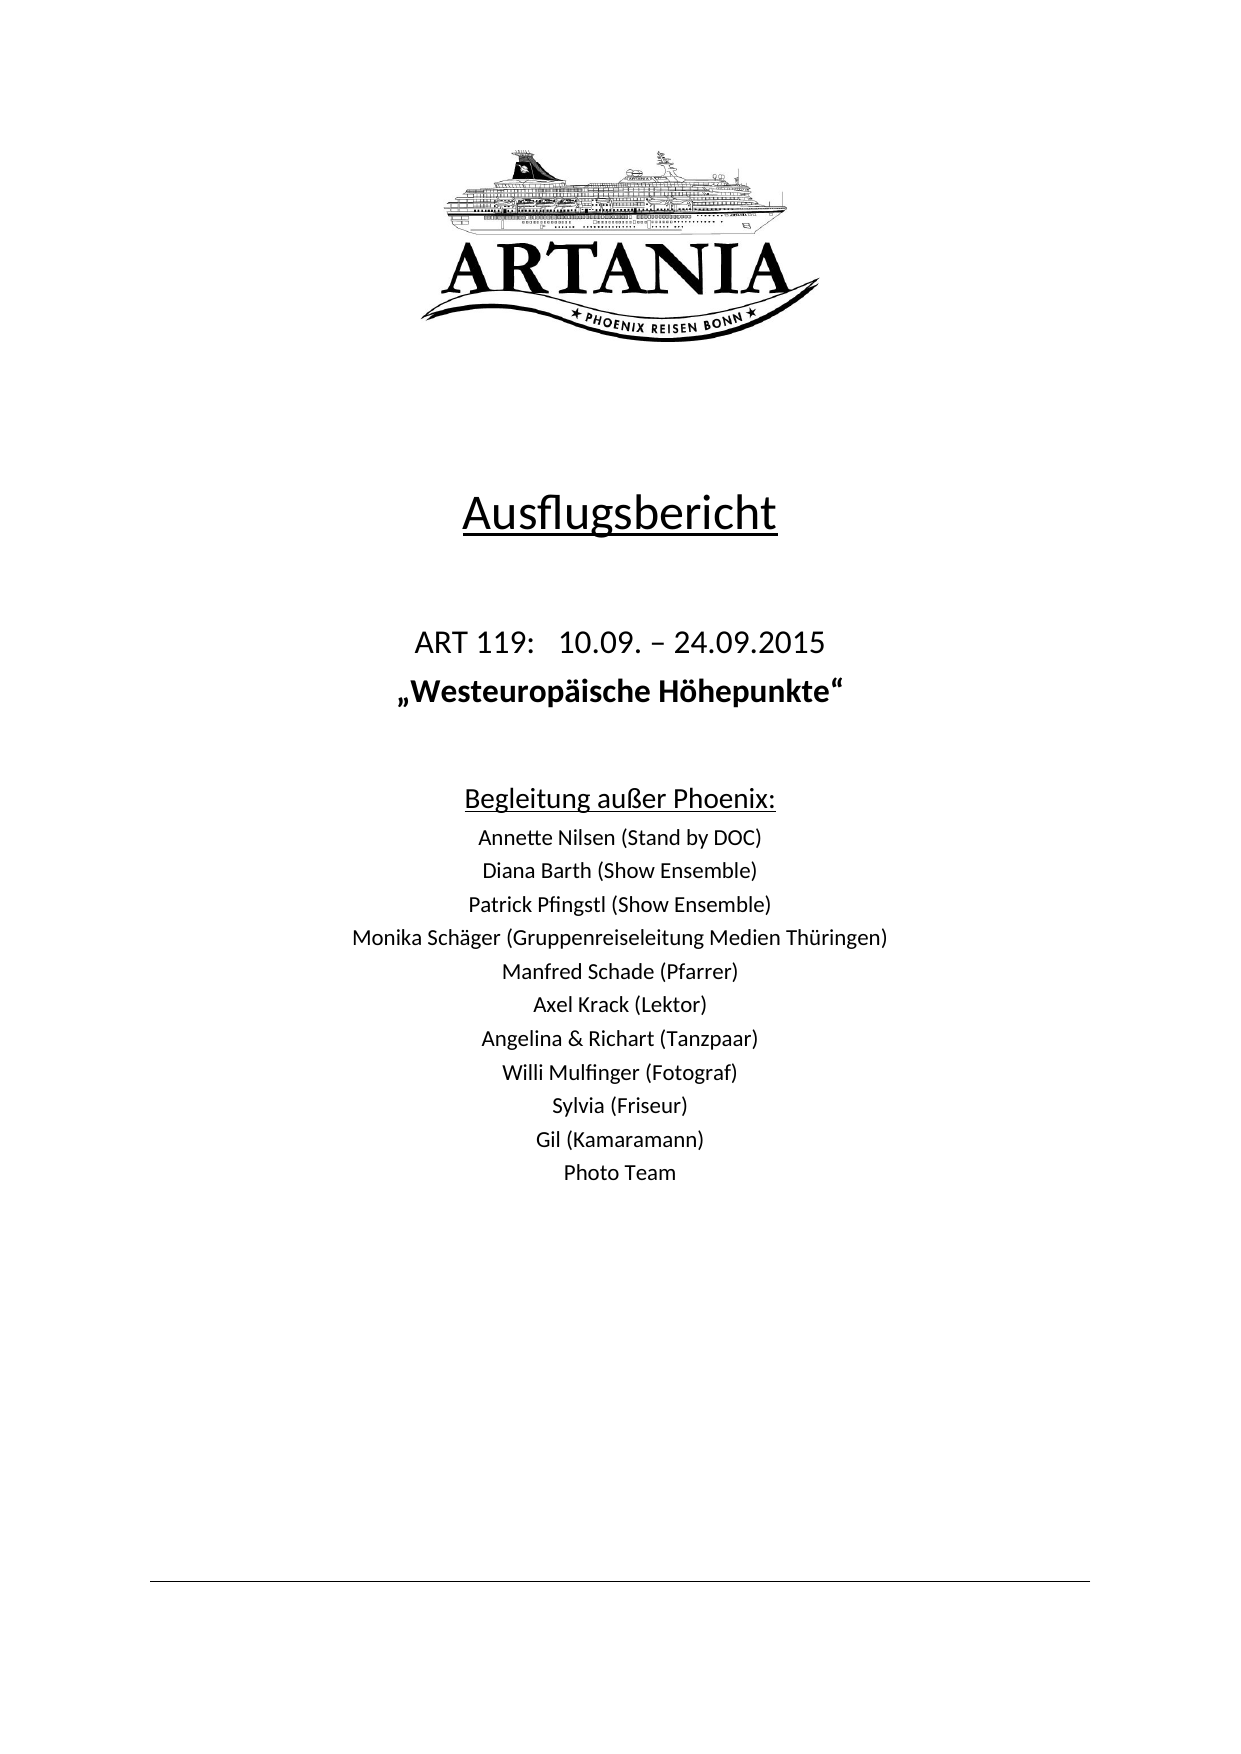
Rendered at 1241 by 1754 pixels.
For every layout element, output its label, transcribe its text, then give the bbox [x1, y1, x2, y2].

text Ausflugsbericht [150, 481, 1090, 542]
text Monika Schäger (Gruppenreiseleitung Medien Thüringen) [150, 923, 1090, 951]
text Photo Team [150, 1158, 1090, 1186]
text Axel Krack (Lektor) [150, 991, 1090, 1018]
text Willi Mulfinger (Fotograf) [150, 1058, 1090, 1086]
text Angelina & Richart (Tanzpaar) [150, 1024, 1090, 1052]
text Diana Barth (Show Ensemble) [150, 856, 1090, 884]
text „Westeuropäische Höhepunkte“ [150, 670, 1090, 711]
text Begleitung außer Phoenix: [150, 780, 1090, 816]
text Sylvia (Friseur) [150, 1091, 1090, 1119]
picture [420, 150, 820, 342]
text Patrick Pfingstl (Show Ensemble) [150, 890, 1090, 918]
text Gil (Kamaramann) [150, 1125, 1090, 1153]
text Manfred Schade (Pfarrer) [150, 957, 1090, 985]
text ART 119: 10.09. – 24.09.2015 [150, 622, 1090, 662]
text Annette Nilsen (Stand by DOC) [150, 823, 1090, 851]
